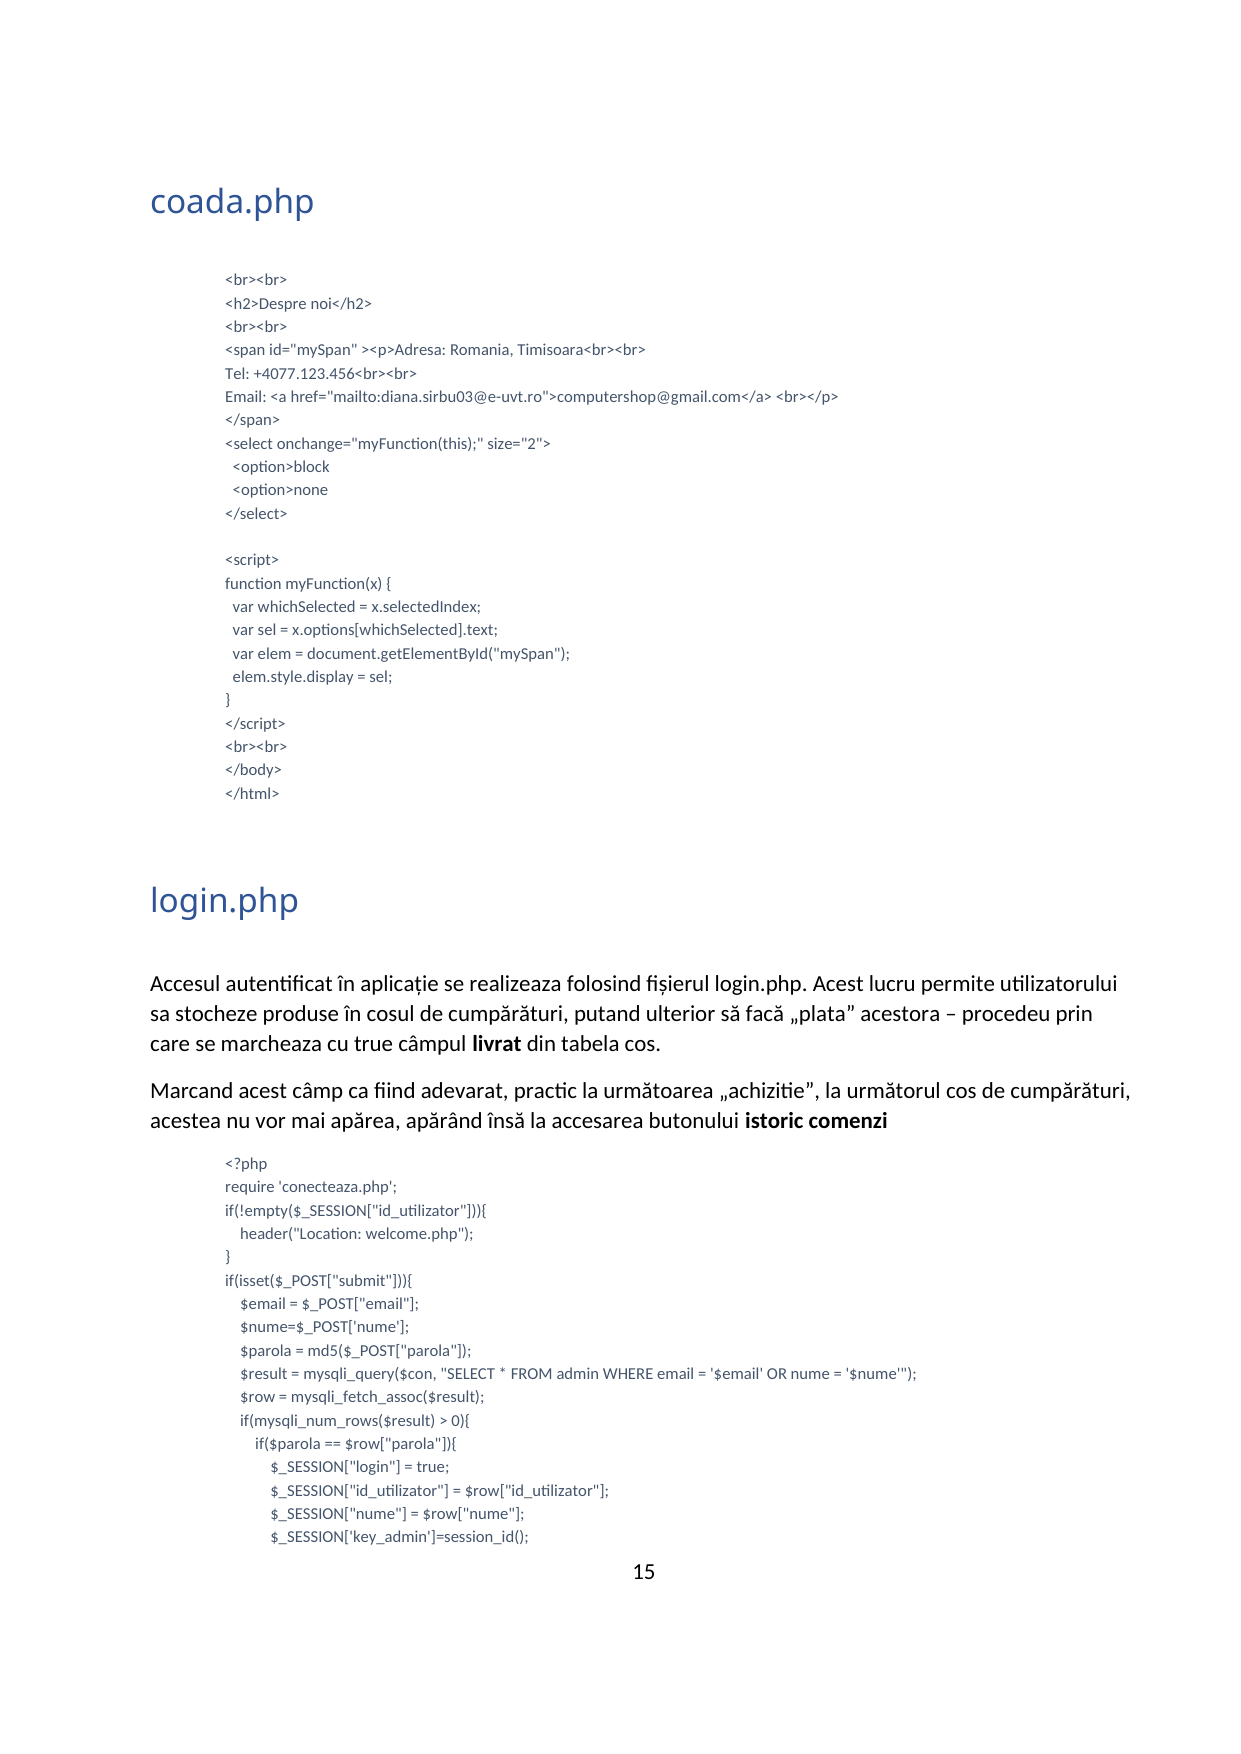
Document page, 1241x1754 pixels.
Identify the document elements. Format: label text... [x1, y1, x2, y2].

text $result = mysqli_query($con, "SELECT * FROM admin WHERE email = '$email' OR nume = '$nume'"); [225, 1363, 1137, 1383]
text <br><br> [225, 269, 1137, 290]
text <script> [225, 549, 1137, 570]
text </span> [225, 409, 1137, 430]
text $row = mysqli_fetch_assoc($result); [225, 1386, 1137, 1407]
text require 'conecteaza.php'; [225, 1176, 1137, 1197]
text <h2>Despre noi</h2> [225, 293, 1137, 313]
text var whichSelected = x.selectedIndex; [225, 596, 1137, 617]
text <option>none [225, 479, 1137, 500]
text if(isset($_POST["submit"])){ [225, 1270, 1137, 1290]
text Tel: +4077.123.456<br><br> [225, 363, 1137, 383]
text <select onchange="myFunction(this);" size="2"> [225, 433, 1137, 453]
text Email: <a href="mailto:diana.sirbu03@e-uvt.ro">computershop@gmail.com</a> <br></p> [225, 386, 1137, 407]
subtitle login.php [150, 876, 1137, 922]
text if($parola == $row["parola"]){ [225, 1433, 1137, 1453]
text $_SESSION["nume"] = $row["nume"]; [225, 1503, 1137, 1523]
text $parola = md5($_POST["parola"]); [225, 1340, 1137, 1360]
text header("Location: welcome.php"); [225, 1223, 1137, 1243]
text } [225, 689, 1137, 710]
text </script> [225, 713, 1137, 733]
text <?php [225, 1153, 1137, 1173]
text <br><br> [225, 316, 1137, 337]
text } [225, 1246, 1137, 1267]
text <span id="mySpan" ><p>Adresa: Romania, Timisoara<br><br> [225, 339, 1137, 360]
text $nume=$_POST['nume']; [225, 1316, 1137, 1337]
text Accesul autentificat în aplicație se realizeaza folosind fișierul login.php. Acest lucru permite utilizatorului sa stocheze produse în cosul de cumpărături, putand ulterior să facă „plata” acestora – procedeu prin care se marcheaza cu true câmpul livrat din tabela cos. [150, 969, 1137, 1057]
text </html> [225, 783, 1137, 803]
text $_SESSION["login"] = true; [225, 1456, 1137, 1477]
text Marcand acest câmp ca fiind adevarat, practic la următoarea „achizitie”, la următorul cos de cumpărături, acestea nu vor mai apărea, apărând însă la accesarea butonului istoric comenzi [150, 1076, 1137, 1134]
text </body> [225, 759, 1137, 780]
text elem.style.display = sel; [225, 666, 1137, 687]
subtitle coada.php [150, 177, 1137, 223]
text if(!empty($_SESSION["id_utilizator"])){ [225, 1200, 1137, 1220]
text <br><br> [225, 736, 1137, 757]
text $_SESSION["id_utilizator"] = $row["id_utilizator"]; [225, 1480, 1137, 1500]
text $email = $_POST["email"]; [225, 1293, 1137, 1313]
text <option>block [225, 456, 1137, 477]
text var elem = document.getElementById("mySpan"); [225, 643, 1137, 663]
text </select> [225, 503, 1137, 523]
text function myFunction(x) { [225, 573, 1137, 593]
text $_SESSION['key_admin']=session_id(); [225, 1526, 1137, 1547]
text var sel = x.options[whichSelected].text; [225, 619, 1137, 640]
text if(mysqli_num_rows($result) > 0){ [225, 1410, 1137, 1430]
